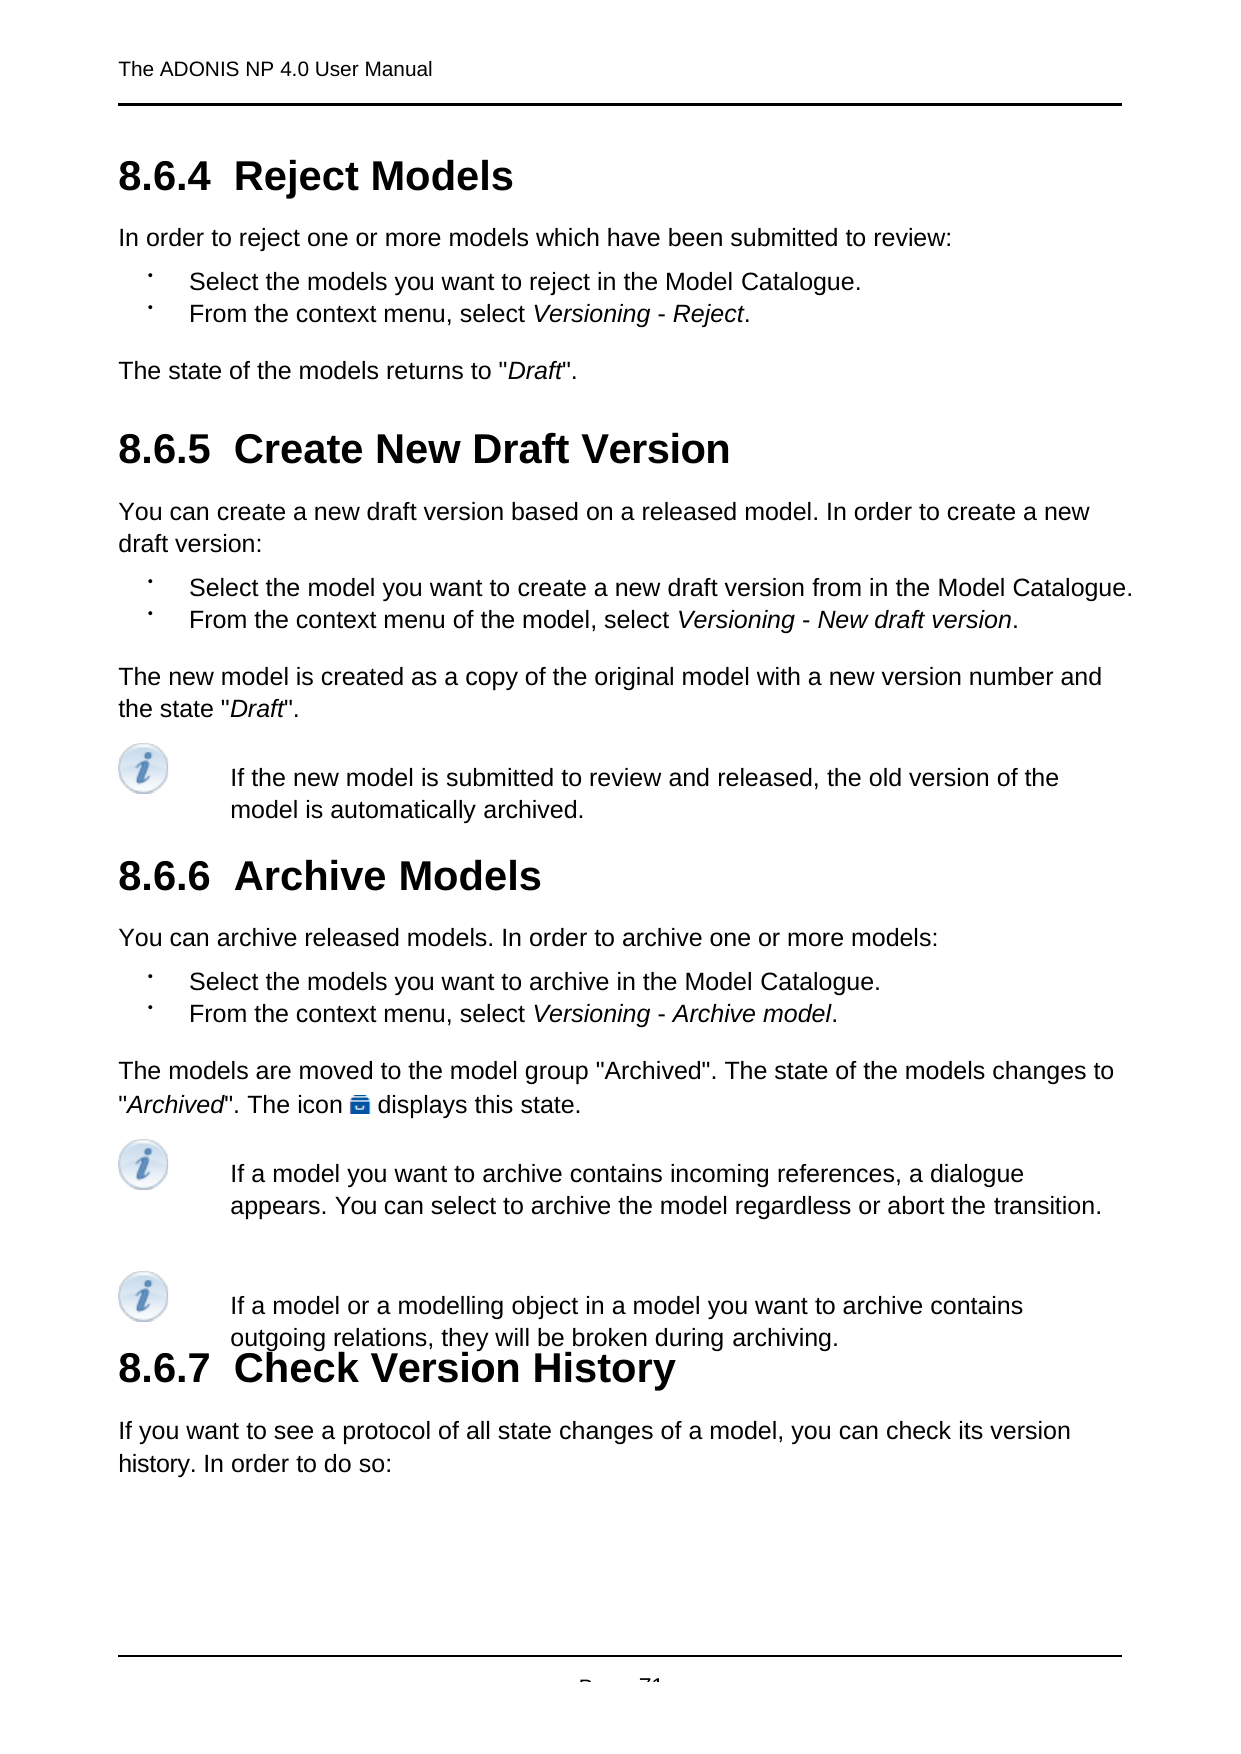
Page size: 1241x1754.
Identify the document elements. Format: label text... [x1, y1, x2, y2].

list From the context menu, select Versioning - Reject. [148, 299, 1240, 327]
picture [118, 1139, 169, 1190]
list From the context menu, select Versioning - Archive model. [148, 999, 1240, 1028]
subtitle Check Version History [118, 1274, 1240, 1392]
text The models are moved to the model group "Archived". The state of the models changes to "Archived". The icon displays this state. [118, 1056, 1121, 1119]
subtitle Reject Models [118, 151, 1240, 199]
text The state of the models returns to "Draft". [118, 356, 1240, 385]
list From the context menu of the model, select Versioning - New draft version. [148, 604, 1240, 633]
text The new model is created as a copy of the original model with a new version number and the state "Draft". [118, 662, 1131, 723]
list Select the models you want to reject in the Model Catalogue. [148, 267, 1240, 296]
subtitle Create New Draft Version [118, 424, 1240, 472]
picture [118, 1271, 169, 1322]
text You can archive released models. In order to archive one or more models: [118, 923, 1240, 952]
picture [118, 743, 169, 794]
text In order to reject one or more models which have been submitted to review: [118, 223, 1240, 252]
list Select the model you want to create a new draft version from in the Model Catalogue. [148, 573, 1240, 602]
text If you want to see a protocol of all state changes of a model, you can check its version history. In order to do so: [118, 1416, 1131, 1477]
list Select the models you want to archive in the Model Catalogue. [148, 967, 1240, 996]
subtitle Archive Models [118, 851, 1240, 899]
text You can create a new draft version based on a released model. In order to create a new draft version: [118, 497, 1131, 558]
